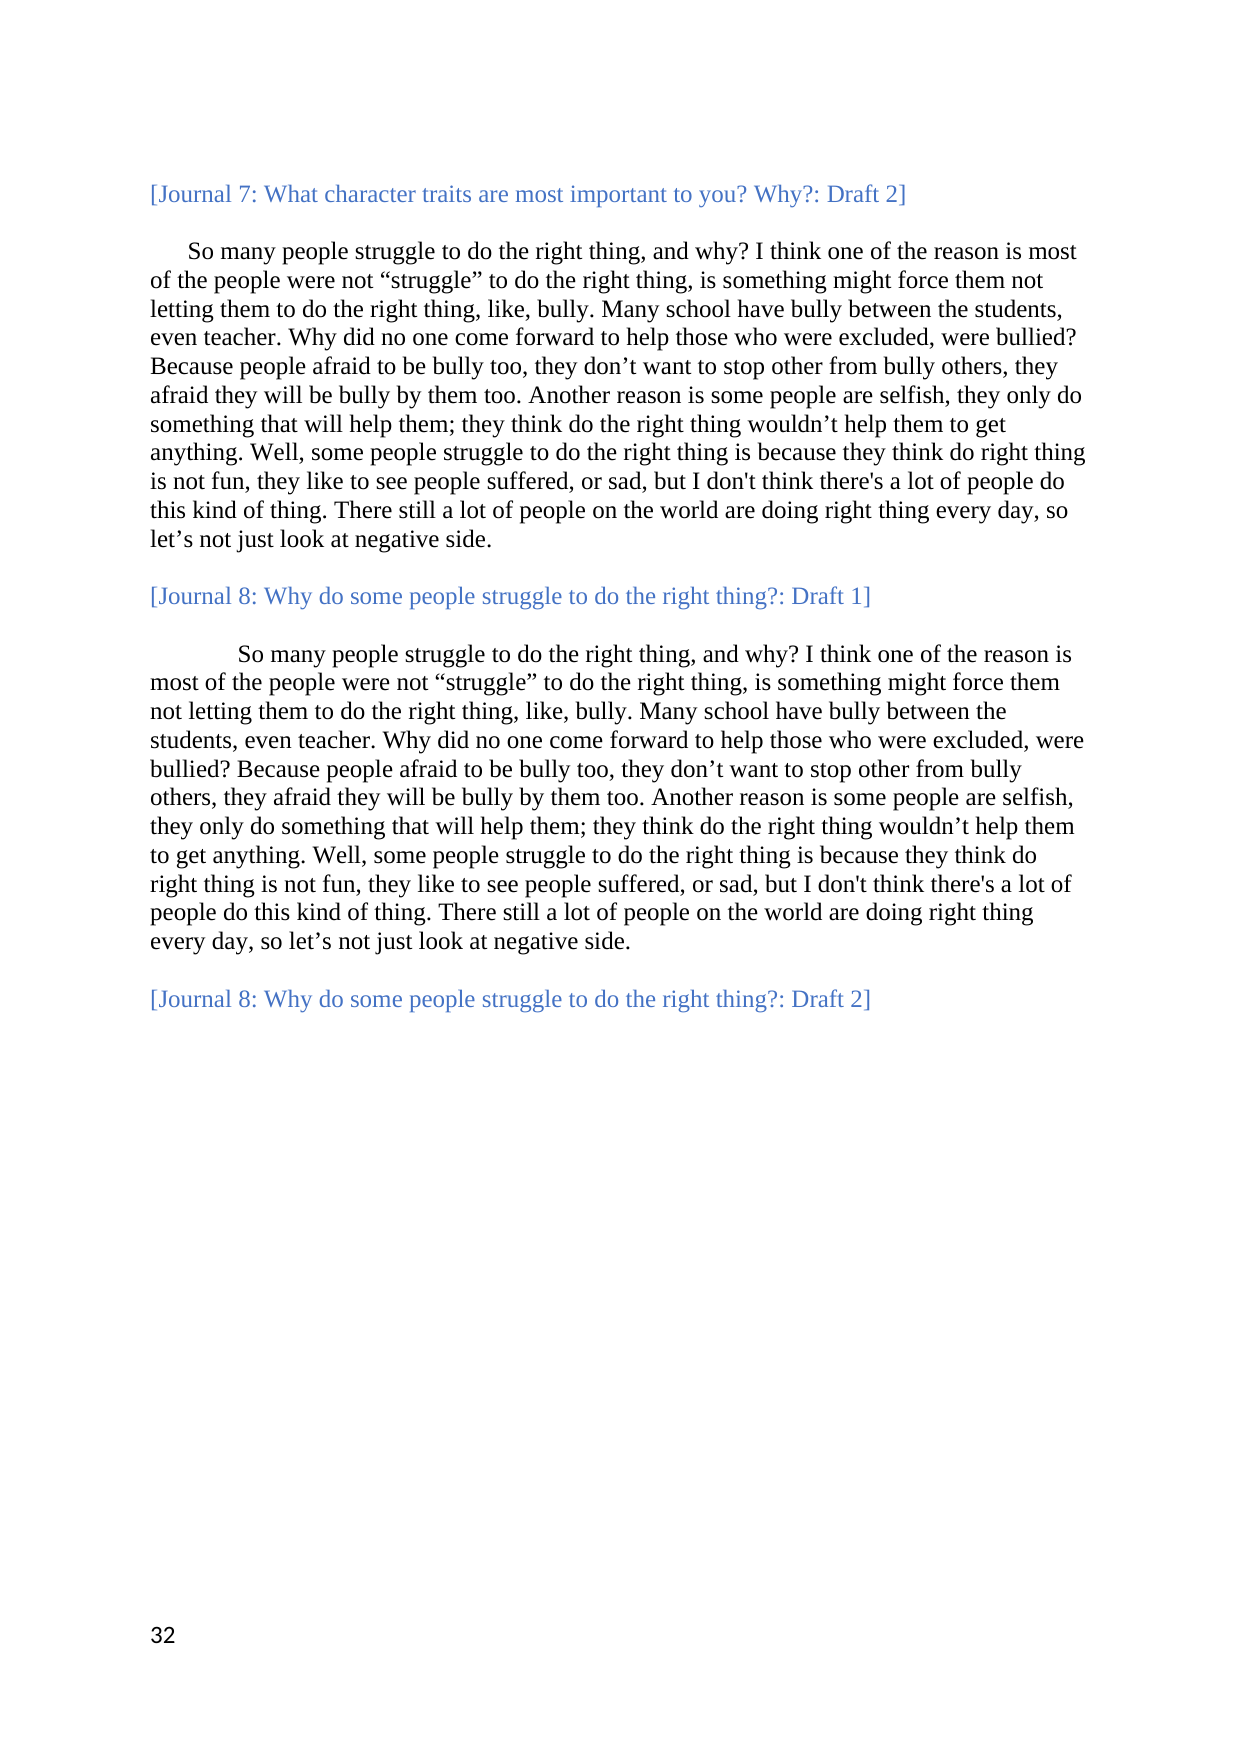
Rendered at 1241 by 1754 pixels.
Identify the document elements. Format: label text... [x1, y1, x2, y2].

text [Journal 8: Why do some people struggle to do the right thing?: Draft 1] [150, 581, 1090, 610]
text [Journal 7: What character traits are most important to you? Why?: Draft 2] [150, 179, 1090, 207]
text So many people struggle to do the right thing, and why? I think one of the reason is most of the people were not “struggle” to do the right thing, is something might force them not letting them to do the right thing, like, bully. Many school have bully between the students, even teacher. Why did no one come forward to help those who were excluded, were bullied? Because people afraid to be bully too, they don’t want to stop other from bully others, they afraid they will be bully by them too. Another reason is some people are selfish, they only do something that will help them; they think do the right thing wouldn’t help them to get anything. Well, some people struggle to do the right thing is because they think do right thing is not fun, they like to see people suffered, or sad, but I don't think there's a lot of people do this kind of thing. There still a lot of people on the world are doing right thing every day, so let’s not just look at negative side. [150, 639, 1090, 955]
text [Journal 8: Why do some people struggle to do the right thing?: Draft 2] [150, 984, 1090, 1012]
text So many people struggle to do the right thing, and why? I think one of the reason is most of the people were not “struggle” to do the right thing, is something might force them not letting them to do the right thing, like, bully. Many school have bully between the students, even teacher. Why did no one come forward to help those who were excluded, were bullied? Because people afraid to be bully too, they don’t want to stop other from bully others, they afraid they will be bully by them too. Another reason is some people are selfish, they only do something that will help them; they think do the right thing wouldn’t help them to get anything. Well, some people struggle to do the right thing is because they think do right thing is not fun, they like to see people suffered, or sad, but I don't think there's a lot of people do this kind of thing. There still a lot of people on the world are doing right thing every day, so let’s not just look at negative side. [150, 236, 1090, 552]
